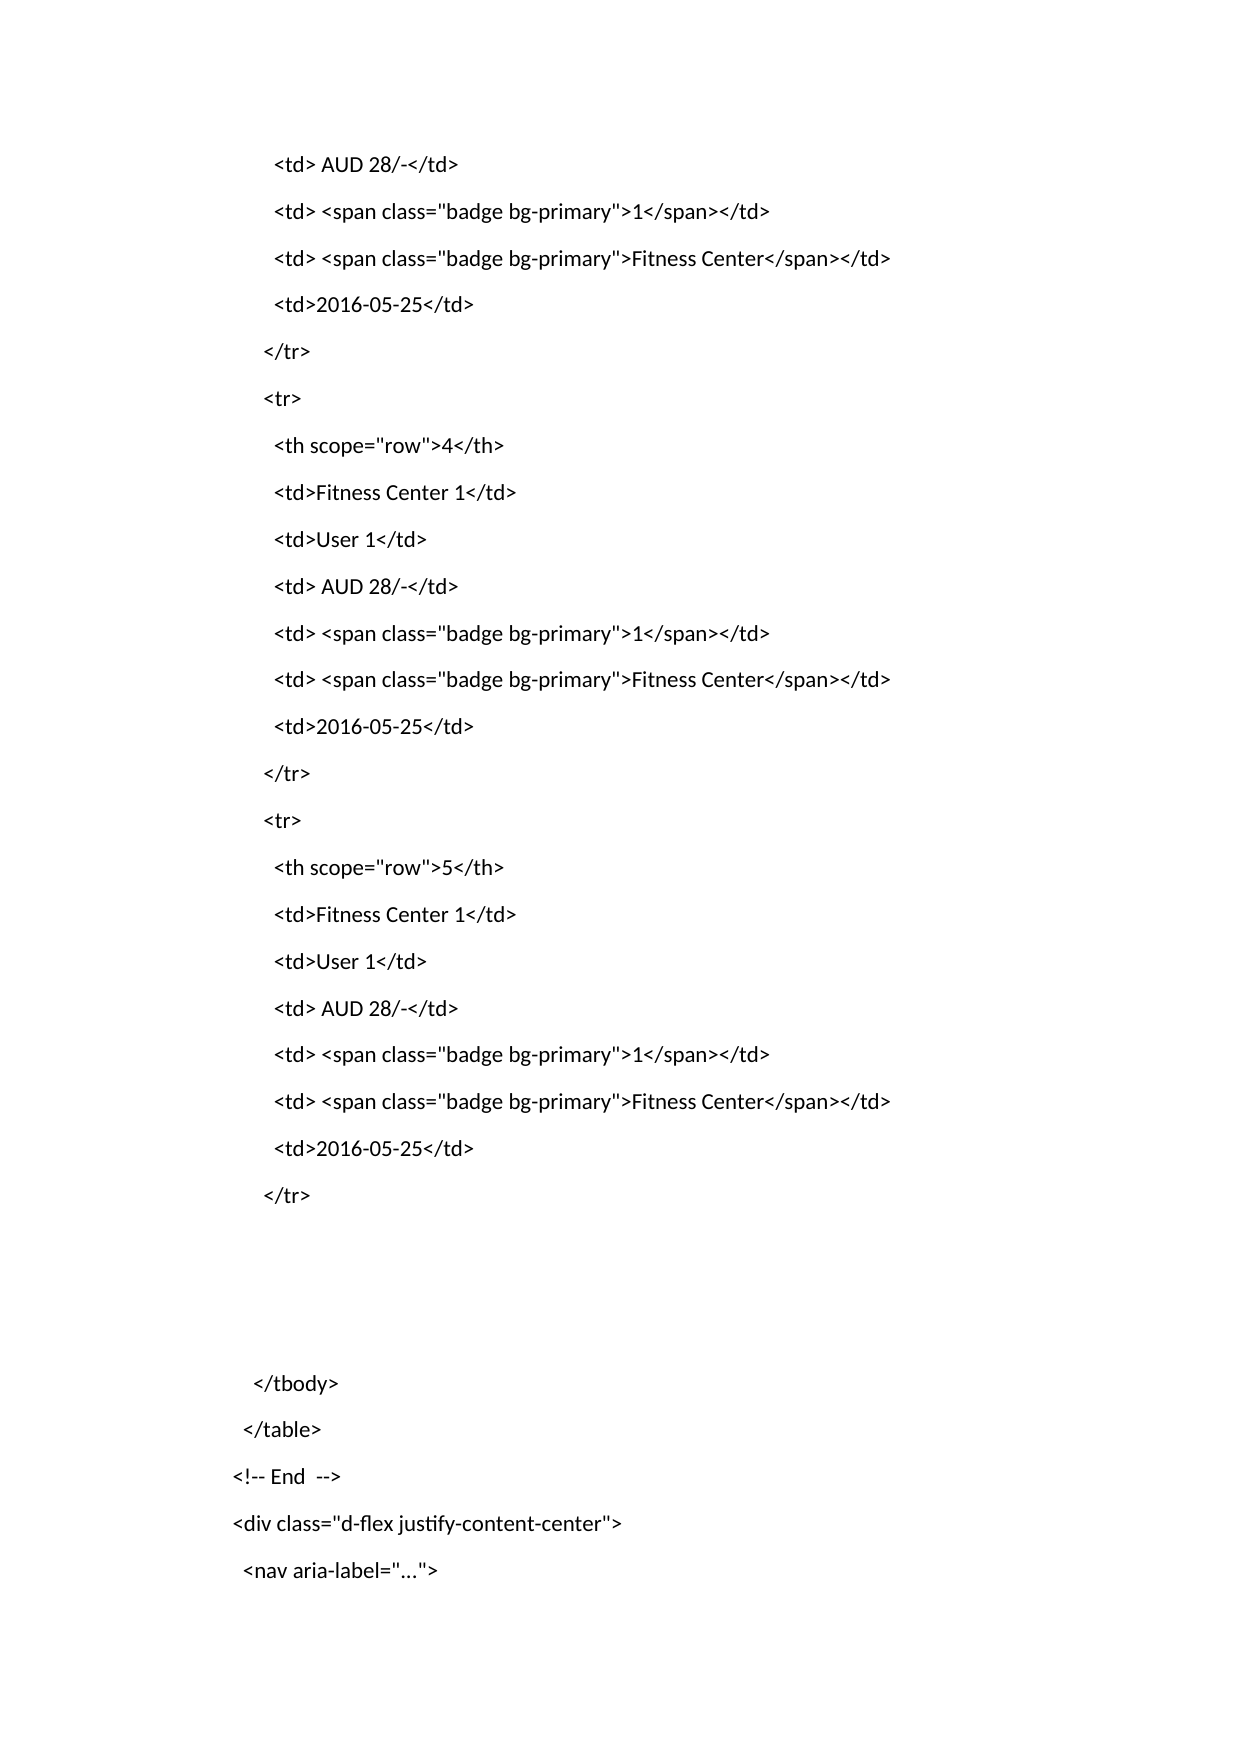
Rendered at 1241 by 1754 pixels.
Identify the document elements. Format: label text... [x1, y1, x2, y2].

text <tr> [150, 384, 1090, 412]
text <td> <span class="badge bg-primary">1</span></td> [150, 619, 1090, 647]
text <tr> [150, 806, 1090, 834]
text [150, 244, 1090, 272]
text <nav aria-label="..."> [150, 1556, 1090, 1584]
text <th scope="row">4</th> [150, 431, 1090, 459]
text </tr> [150, 759, 1090, 787]
text <!-- End --> [150, 1462, 1090, 1491]
text </table> [150, 1416, 1090, 1444]
text <td> <span class="badge bg-primary">1</span></td> [150, 1041, 1090, 1069]
text <td>Fitness Center 1</td> [150, 900, 1090, 928]
text </tbody> [150, 1369, 1090, 1397]
text <td>User 1</td> [150, 947, 1090, 975]
text <td>User 1</td> [150, 525, 1090, 553]
text <th scope="row">5</th> [150, 853, 1090, 881]
text <div class="d-flex justify-content-center"> [150, 1509, 1090, 1537]
text <td> AUD 28/-</td> [150, 994, 1090, 1022]
text </tr> [150, 1181, 1090, 1209]
text <td> <span class="badge bg-primary">Fitness Center</span></td> [150, 666, 1090, 694]
text <td> <span class="badge bg-primary">1</span></td> [150, 197, 1090, 225]
text <td> AUD 28/-</td> [150, 572, 1090, 600]
text <td> AUD 28/-</td> [150, 150, 1090, 178]
text <td>2016-05-25</td> [150, 712, 1090, 741]
text <td>Fitness Center 1</td> [150, 478, 1090, 506]
text <td>2016-05-25</td> [150, 291, 1090, 319]
text <td>2016-05-25</td> [150, 1134, 1090, 1162]
text <td> <span class="badge bg-primary">Fitness Center</span></td> [150, 1087, 1090, 1116]
text </tr> [150, 337, 1090, 366]
